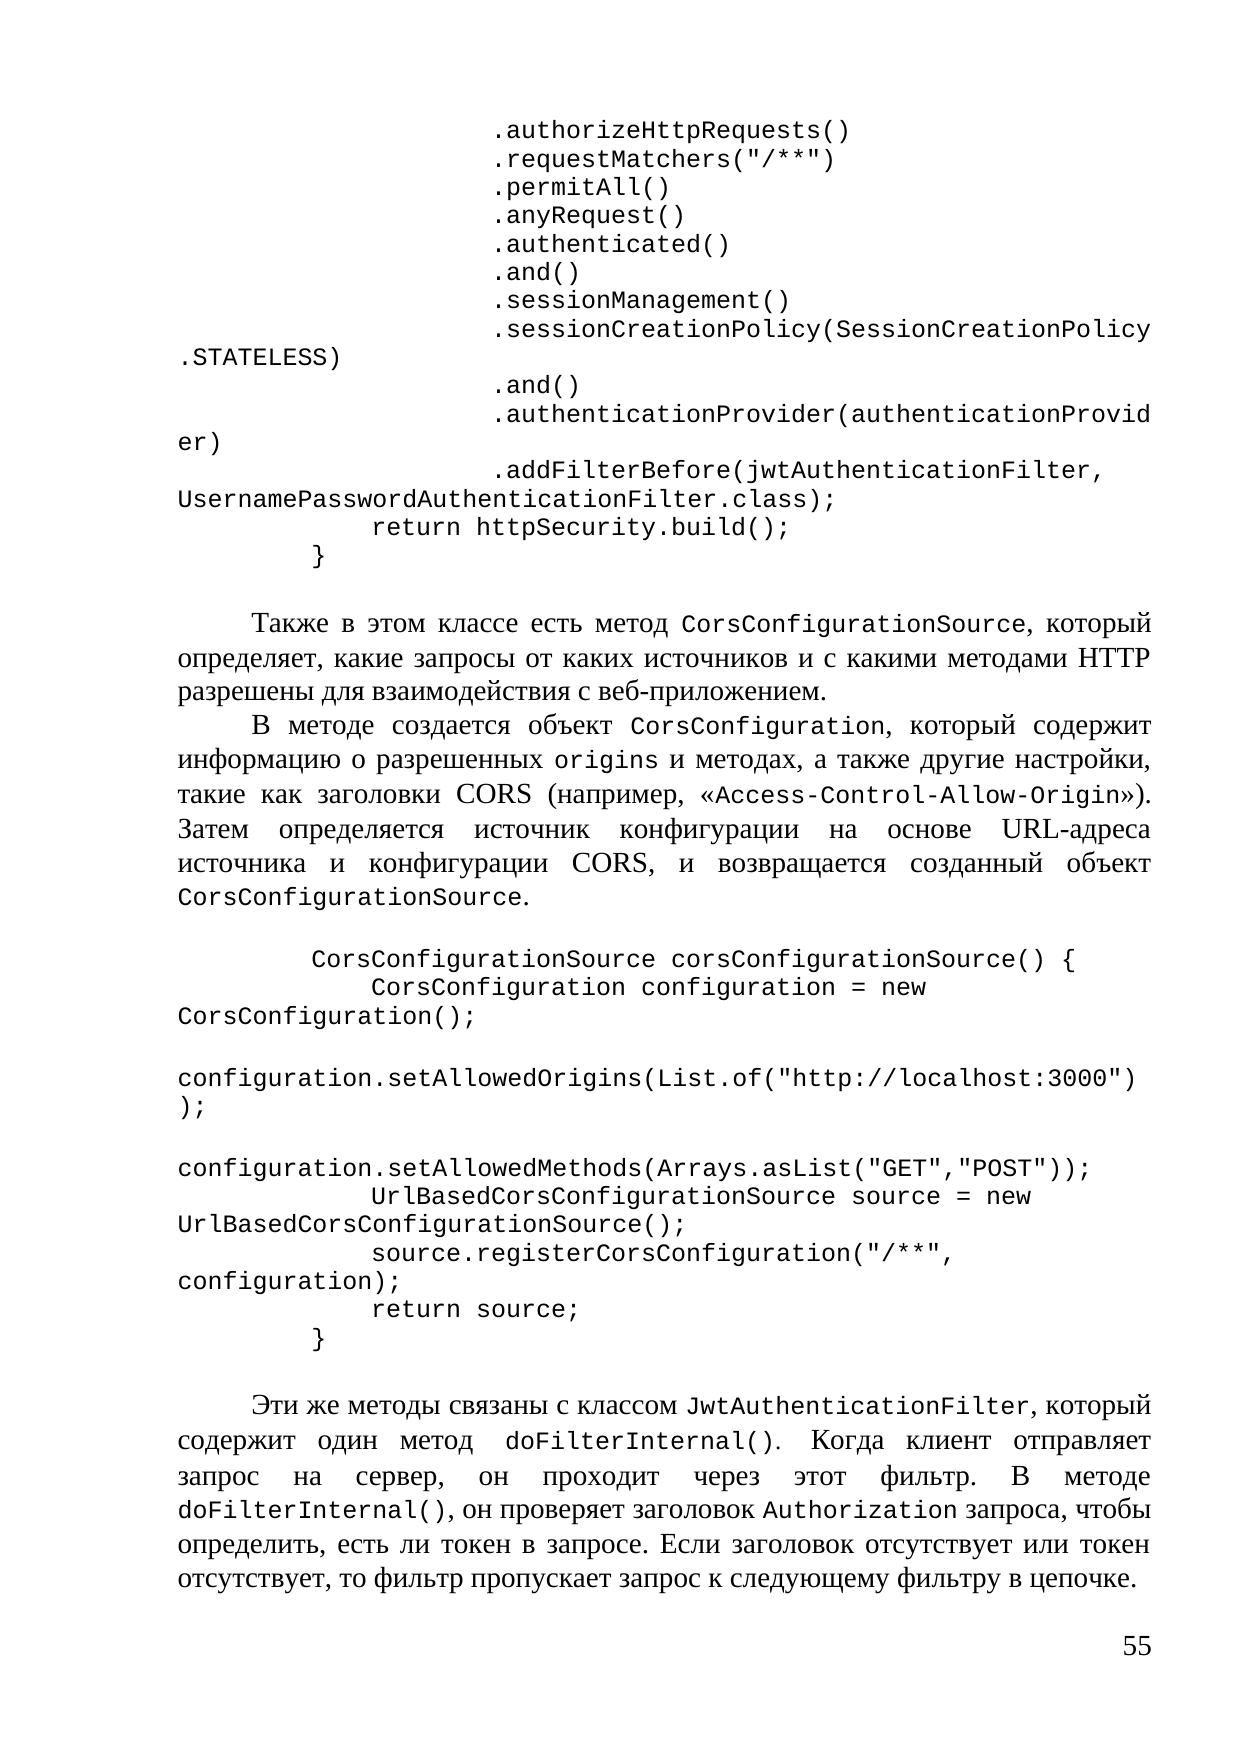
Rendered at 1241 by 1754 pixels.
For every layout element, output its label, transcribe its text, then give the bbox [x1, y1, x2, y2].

text configuration.setAllowedOrigins(List.of("http://localhost:3000")); [177, 1032, 1152, 1122]
text .authenticationProvider(authenticationProvider) [177, 401, 1152, 458]
text configuration.setAllowedMethods(Arrays.asList("GET","POST")); [177, 1122, 1152, 1184]
text .authenticated() [177, 231, 1152, 260]
text .authorizeHttpRequests() [177, 118, 1152, 146]
text Эти же методы связаны с классом JwtAuthenticationFilter, который содержит один метод doFilterInternal(). Когда клиент отправляет запрос на сервер, он проходит через этот фильтр. В методе doFilterInternal(), он проверяет заголовок Authorization запроса, чтобы определить, есть ли токен в запросе. Если заголовок отсутствует или токен отсутствует, то фильтр пропускает запрос к следующему фильтру в цепочке. [177, 1387, 1152, 1593]
text source.registerCorsConfiguration("/**", configuration); [177, 1240, 1152, 1297]
text .requestMatchers("/**") [177, 146, 1152, 175]
text } [177, 543, 1152, 571]
text Также в этом классе есть метод CorsConfigurationSource, который определяет, какие запросы от каких источников и с какими методами HTTP разрешены для взаимодействия с веб-приложением. [177, 605, 1152, 707]
text CorsConfigurationSource corsConfigurationSource() { [177, 947, 1152, 975]
text return httpSecurity.build(); [177, 515, 1152, 543]
text В методе создается объект CorsConfiguration, который содержит информацию о разрешенных origins и методах, а также другие настройки, такие как заголовки CORS (например, «Access-Control-Allow-Origin»). Затем определяется источник конфигурации на основе URL-адреса источника и конфигурации CORS, и возвращается созданный объект CorsConfigurationSource. [177, 707, 1152, 913]
text } [177, 1325, 1152, 1354]
text .and() [177, 260, 1152, 288]
text CorsConfiguration configuration = new CorsConfiguration(); [177, 975, 1152, 1032]
text .and() [177, 373, 1152, 401]
text .sessionCreationPolicy(SessionCreationPolicy.STATELESS) [177, 316, 1152, 373]
text .sessionManagement() [177, 288, 1152, 316]
text UrlBasedCorsConfigurationSource source = new UrlBasedCorsConfigurationSource(); [177, 1184, 1152, 1240]
text .addFilterBefore(jwtAuthenticationFilter, UsernamePasswordAuthenticationFilter.class); [177, 458, 1152, 515]
text .anyRequest() [177, 203, 1152, 231]
text return source; [177, 1297, 1152, 1325]
text .permitAll() [177, 175, 1152, 203]
